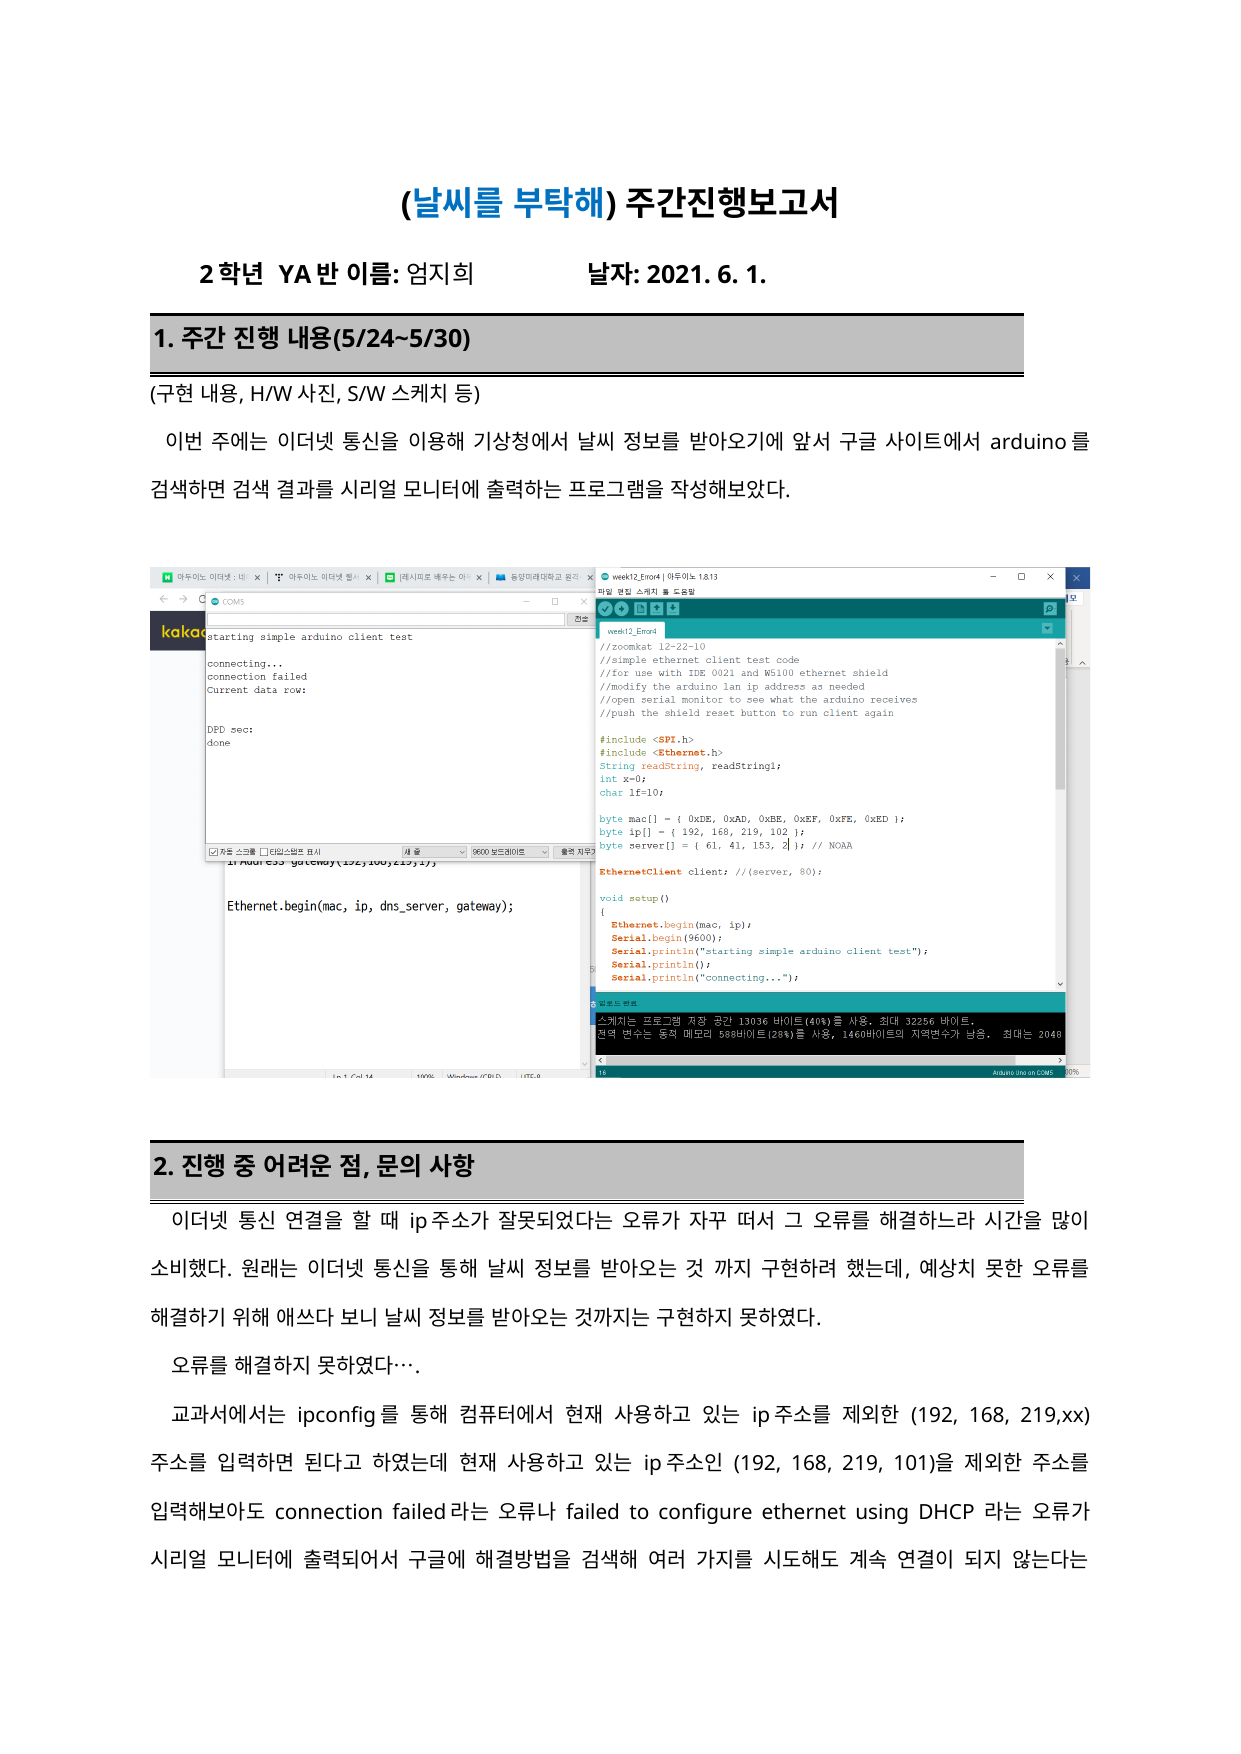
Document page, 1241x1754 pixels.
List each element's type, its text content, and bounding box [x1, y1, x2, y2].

table_header 1. 주간 진행 내용(5/24~5/30) [150, 316, 1024, 372]
text (날씨를 부탁해) 주간진행보고서 [150, 177, 1090, 226]
text 2학년 YA반 이름: 엄지희 날자: 2021. 6. 1. [150, 255, 1090, 291]
text 이더넷 통신 연결을 할 때 ip주소가 잘못되었다는 오류가 자꾸 떠서 그 오류를 해결하느라 시간을 많이 소비했다. 원래는 이더넷 통신을 통해 날씨 정보를 받아오는 것 까지 구현하려 했는데, 예상치 못한 오류를 해결하기 위해 애쓰다 보니 날씨 정보를 받아오는 것까지는 구현하지 못하였다. [150, 1204, 1090, 1331]
text 이번 주에는 이더넷 통신을 이용해 기상청에서 날씨 정보를 받아오기에 앞서 구글 사이트에서 arduino를 검색하면 검색 결과를 시리얼 모니터에 출력하는 프로그램을 작성해보았다. [150, 425, 1090, 504]
text 오류를 해결하지 못하였다…. [150, 1349, 1090, 1380]
picture [150, 567, 1091, 1078]
text (구현 내용, H/W 사진, S/W 스케치 등) [150, 377, 1090, 407]
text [150, 1398, 1090, 1573]
table_header 2. 진행 중 어려운 점, 문의 사항 [150, 1143, 1024, 1199]
